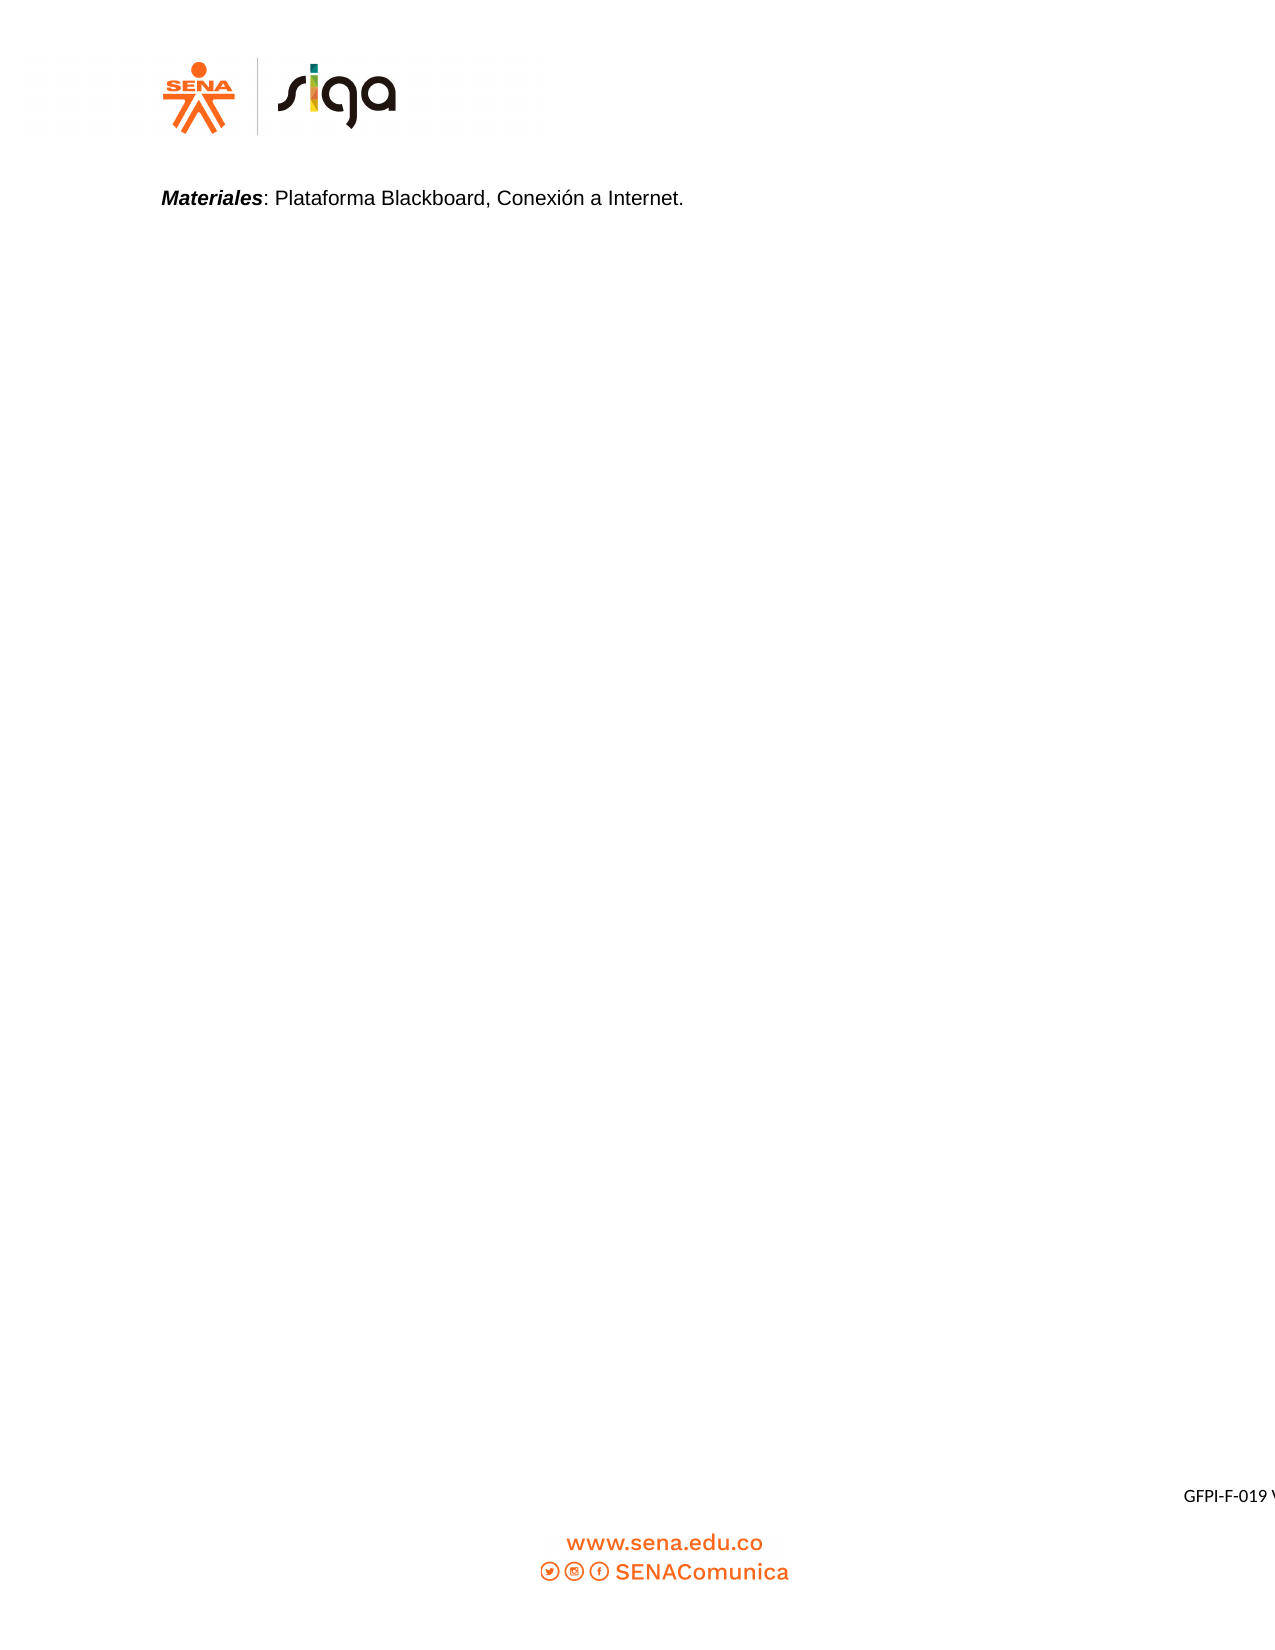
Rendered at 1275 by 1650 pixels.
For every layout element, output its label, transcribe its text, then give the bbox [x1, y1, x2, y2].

text Materiales: Plataforma Blackboard, Conexión a Internet. [161, 185, 1167, 209]
picture [12, 54, 545, 140]
picture [540, 1531, 789, 1581]
